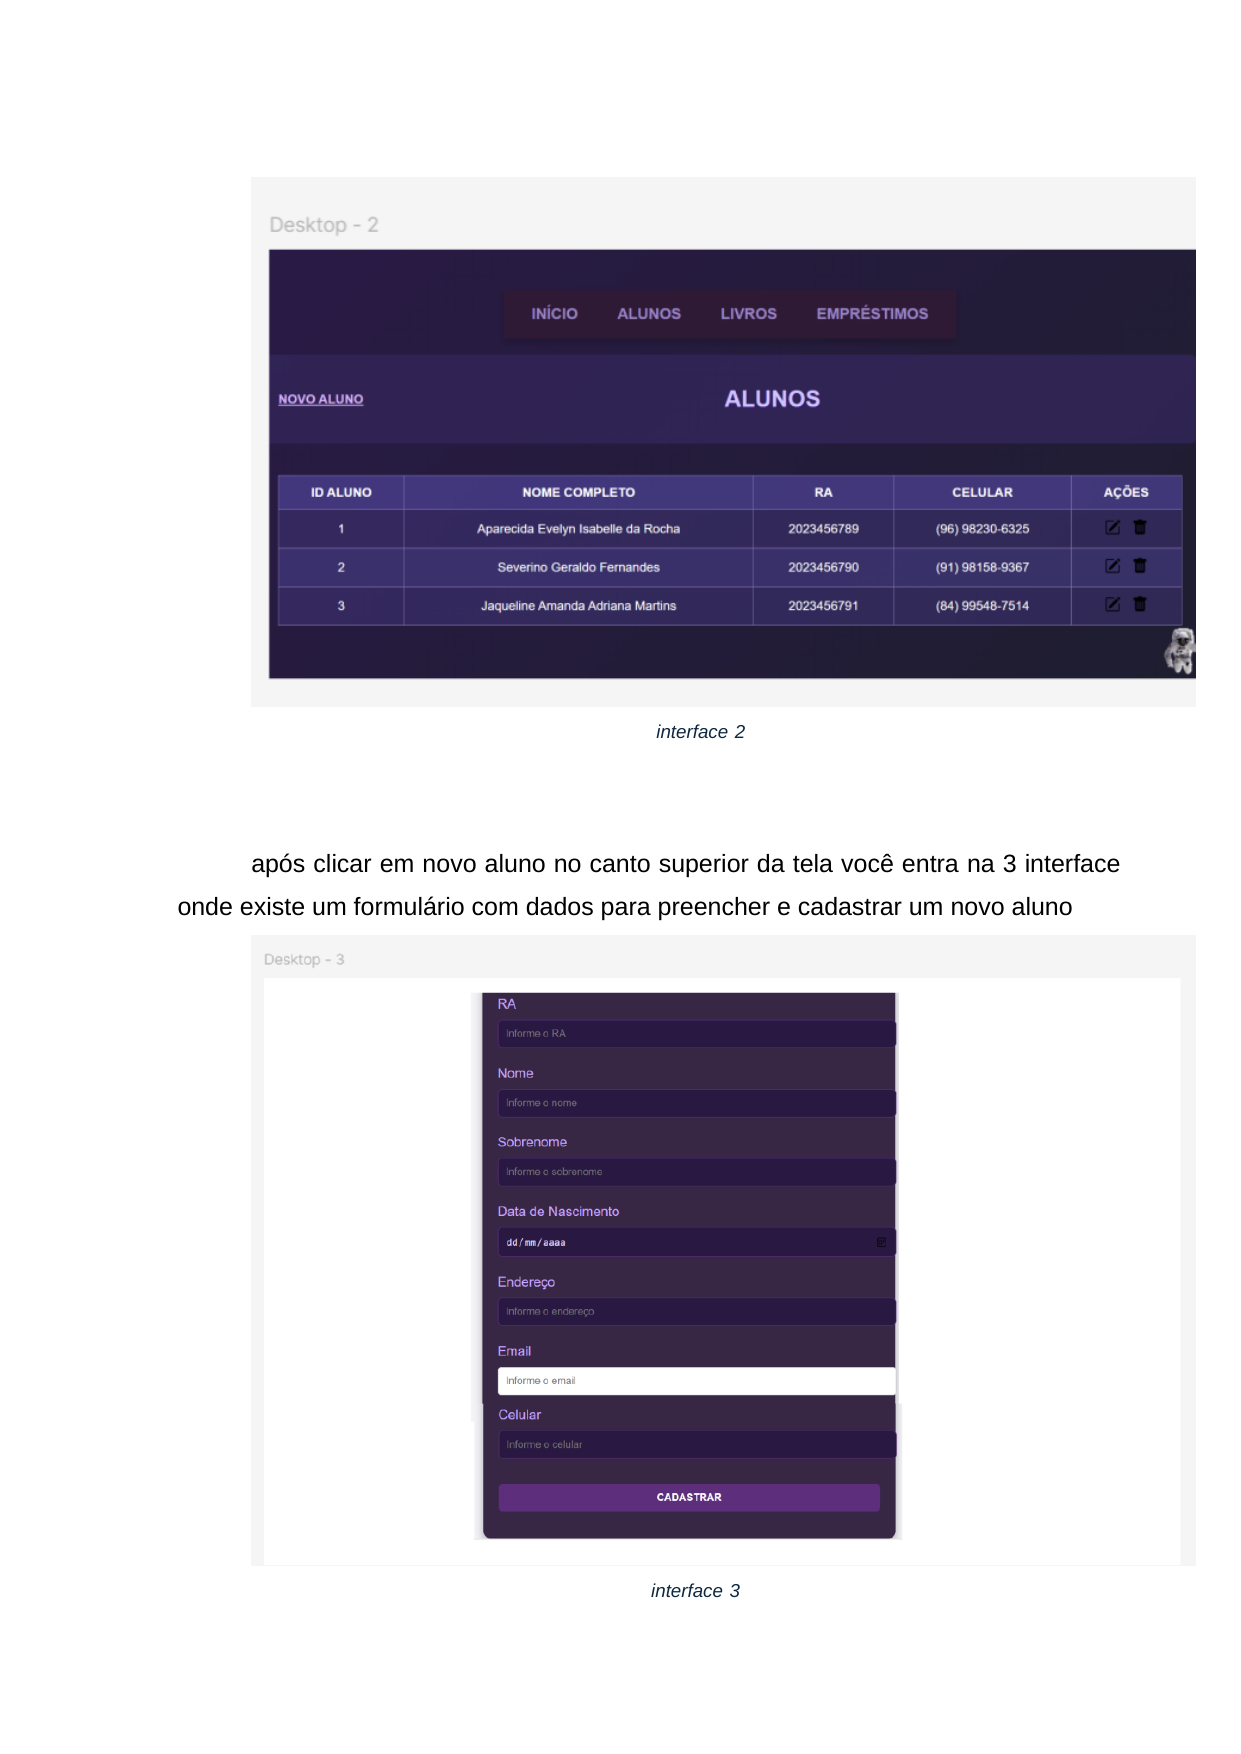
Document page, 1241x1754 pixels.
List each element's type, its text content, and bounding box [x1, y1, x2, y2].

text interface 2 [177, 721, 1122, 742]
picture [251, 935, 1196, 1566]
text após clicar em novo aluno no canto superior da tela você entra na 3 interface onde existe um formulário com dados para preencher e cadastrar um novo aluno [177, 849, 1122, 921]
text interface 3 [177, 1580, 1122, 1602]
picture [251, 177, 1196, 707]
